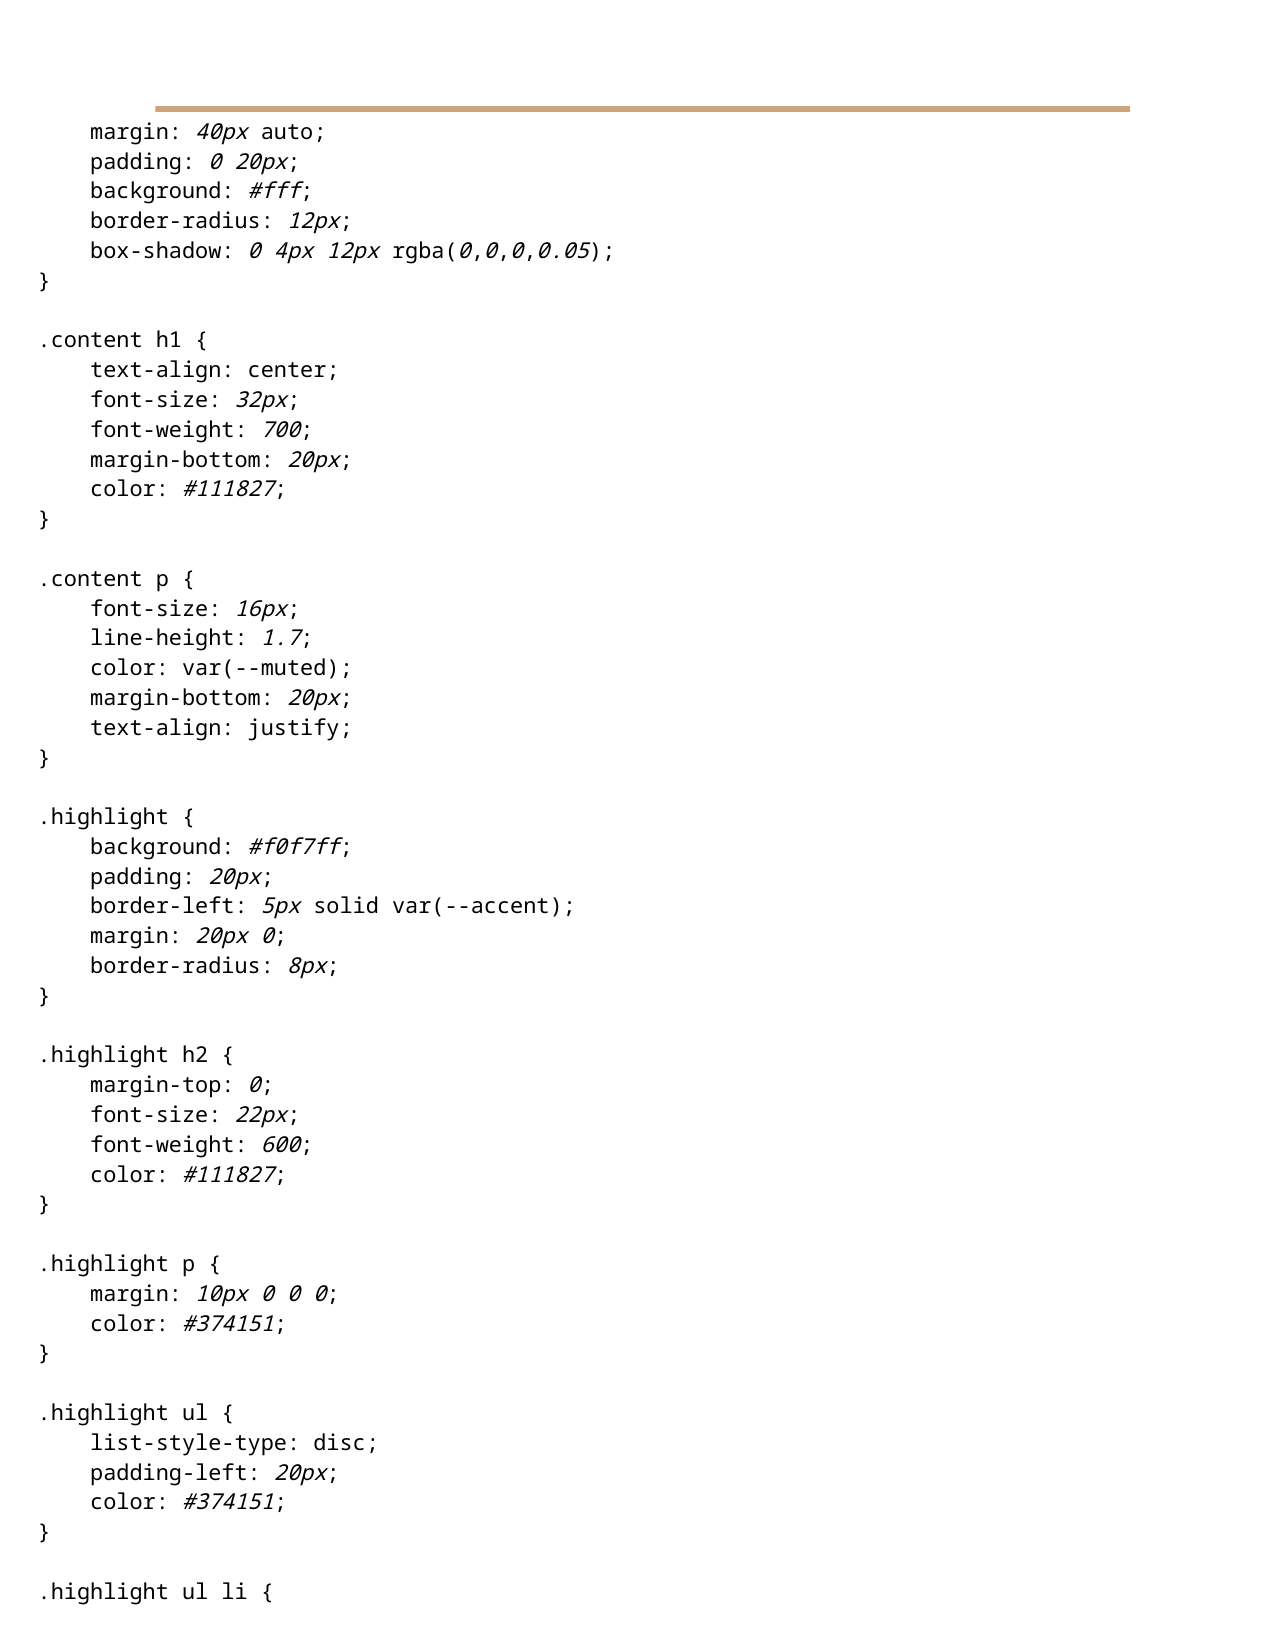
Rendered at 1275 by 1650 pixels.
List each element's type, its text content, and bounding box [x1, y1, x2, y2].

text margin: 40px auto; [37, 116, 1237, 146]
text padding: 20px; [37, 861, 1237, 891]
text border-radius: 8px; [37, 950, 1237, 980]
text .highlight h2 { [37, 1039, 1237, 1069]
text border-radius: 12px; [37, 205, 1237, 235]
text color: #111827; [37, 473, 1237, 503]
text } [37, 980, 1237, 1010]
text margin-top: 0; [37, 1069, 1237, 1099]
text padding: 0 20px; [37, 146, 1237, 176]
text } [37, 742, 1237, 771]
text } [37, 1516, 1237, 1546]
text margin-bottom: 20px; [37, 444, 1237, 473]
text } [37, 503, 1237, 533]
picture [155, 106, 1131, 112]
text margin-bottom: 20px; [37, 682, 1237, 712]
text color: #111827; [37, 1159, 1237, 1188]
text .content p { [37, 563, 1237, 593]
text font-size: 16px; [37, 593, 1237, 622]
text } [37, 1188, 1237, 1218]
text color: var(--muted); [37, 652, 1237, 682]
text font-size: 22px; [37, 1099, 1237, 1129]
text background: #f0f7ff; [37, 831, 1237, 861]
text padding-left: 20px; [37, 1457, 1237, 1486]
text .highlight p { [37, 1248, 1237, 1278]
text text-align: center; [37, 354, 1237, 384]
text .highlight ul li { [37, 1576, 1237, 1606]
text margin: 20px 0; [37, 920, 1237, 950]
text font-size: 32px; [37, 384, 1237, 414]
text font-weight: 700; [37, 414, 1237, 444]
text margin: 10px 0 0 0; [37, 1278, 1237, 1308]
text box-shadow: 0 4px 12px rgba(0,0,0,0.05); [37, 235, 1237, 265]
text } [37, 1337, 1237, 1367]
text } [37, 265, 1237, 295]
text .highlight ul { [37, 1397, 1237, 1427]
text color: #374151; [37, 1308, 1237, 1337]
text font-weight: 600; [37, 1129, 1237, 1159]
text .highlight { [37, 801, 1237, 831]
text background: #fff; [37, 176, 1237, 205]
text .content h1 { [37, 324, 1237, 354]
text list-style-type: disc; [37, 1427, 1237, 1457]
text text-align: justify; [37, 712, 1237, 742]
text color: #374151; [37, 1486, 1237, 1516]
text border-left: 5px solid var(--accent); [37, 891, 1237, 920]
text line-height: 1.7; [37, 622, 1237, 652]
